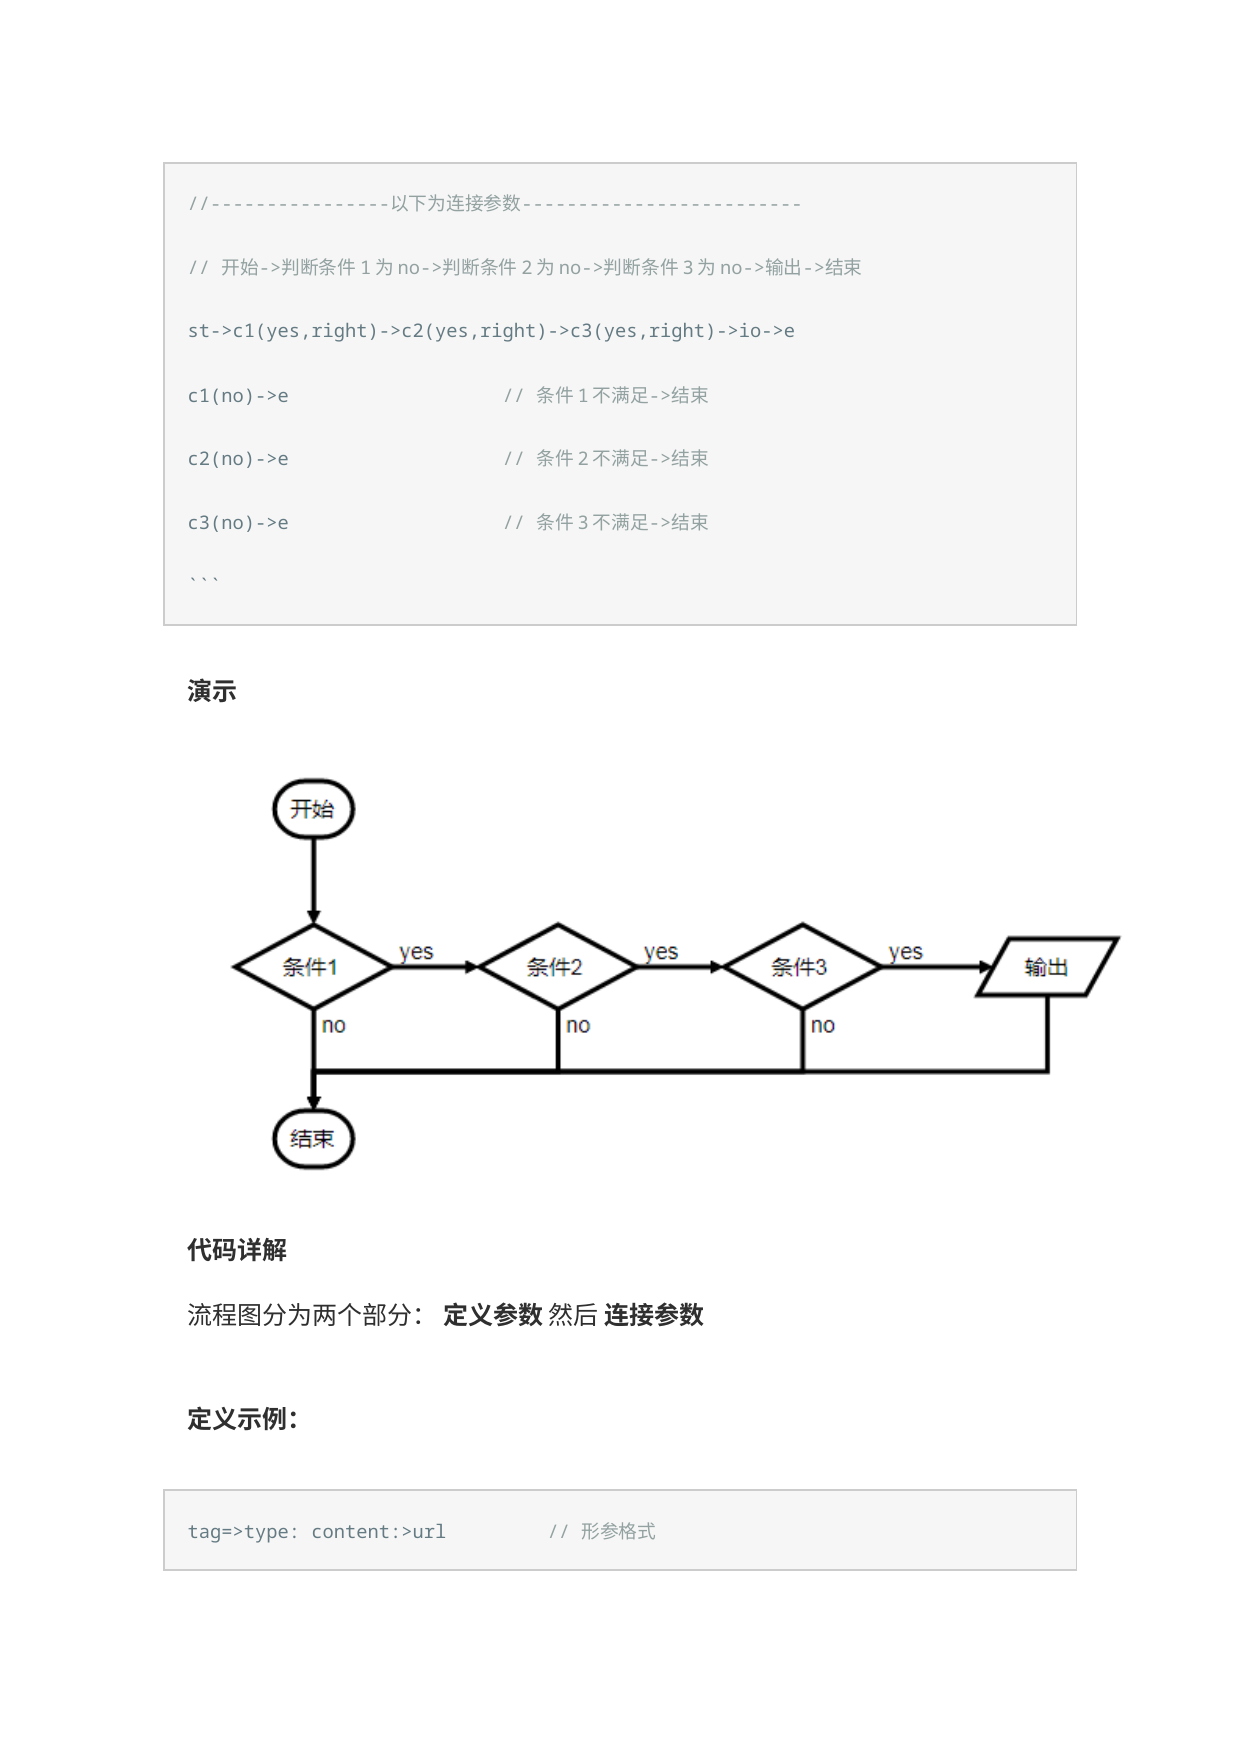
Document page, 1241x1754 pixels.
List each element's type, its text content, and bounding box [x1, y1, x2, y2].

text ``` [165, 544, 1076, 624]
text tag=>type: content:>url // 形参格式 [165, 1491, 1076, 1569]
text // 开始->判断条件1为no->判断条件2为no->判断条件3为no->输出->结束 [165, 226, 1076, 283]
text c1(no)->e // 条件1不满足->结束 [165, 353, 1076, 410]
text //----------------以下为连接参数------------------------- [165, 164, 1076, 219]
text st->c1(yes,right)->c2(yes,right)->c3(yes,right)->io->e [165, 289, 1076, 346]
text 定义示例： [187, 1385, 1053, 1450]
text c2(no)->e // 条件2不满足->结束 [165, 417, 1076, 474]
text 代码详解 流程图分为两个部分： 定义参数 然后 连接参数 [187, 1216, 1053, 1346]
text 演示 [187, 657, 1053, 722]
picture [187, 761, 1180, 1200]
text c3(no)->e // 条件3不满足->结束 [165, 481, 1076, 538]
